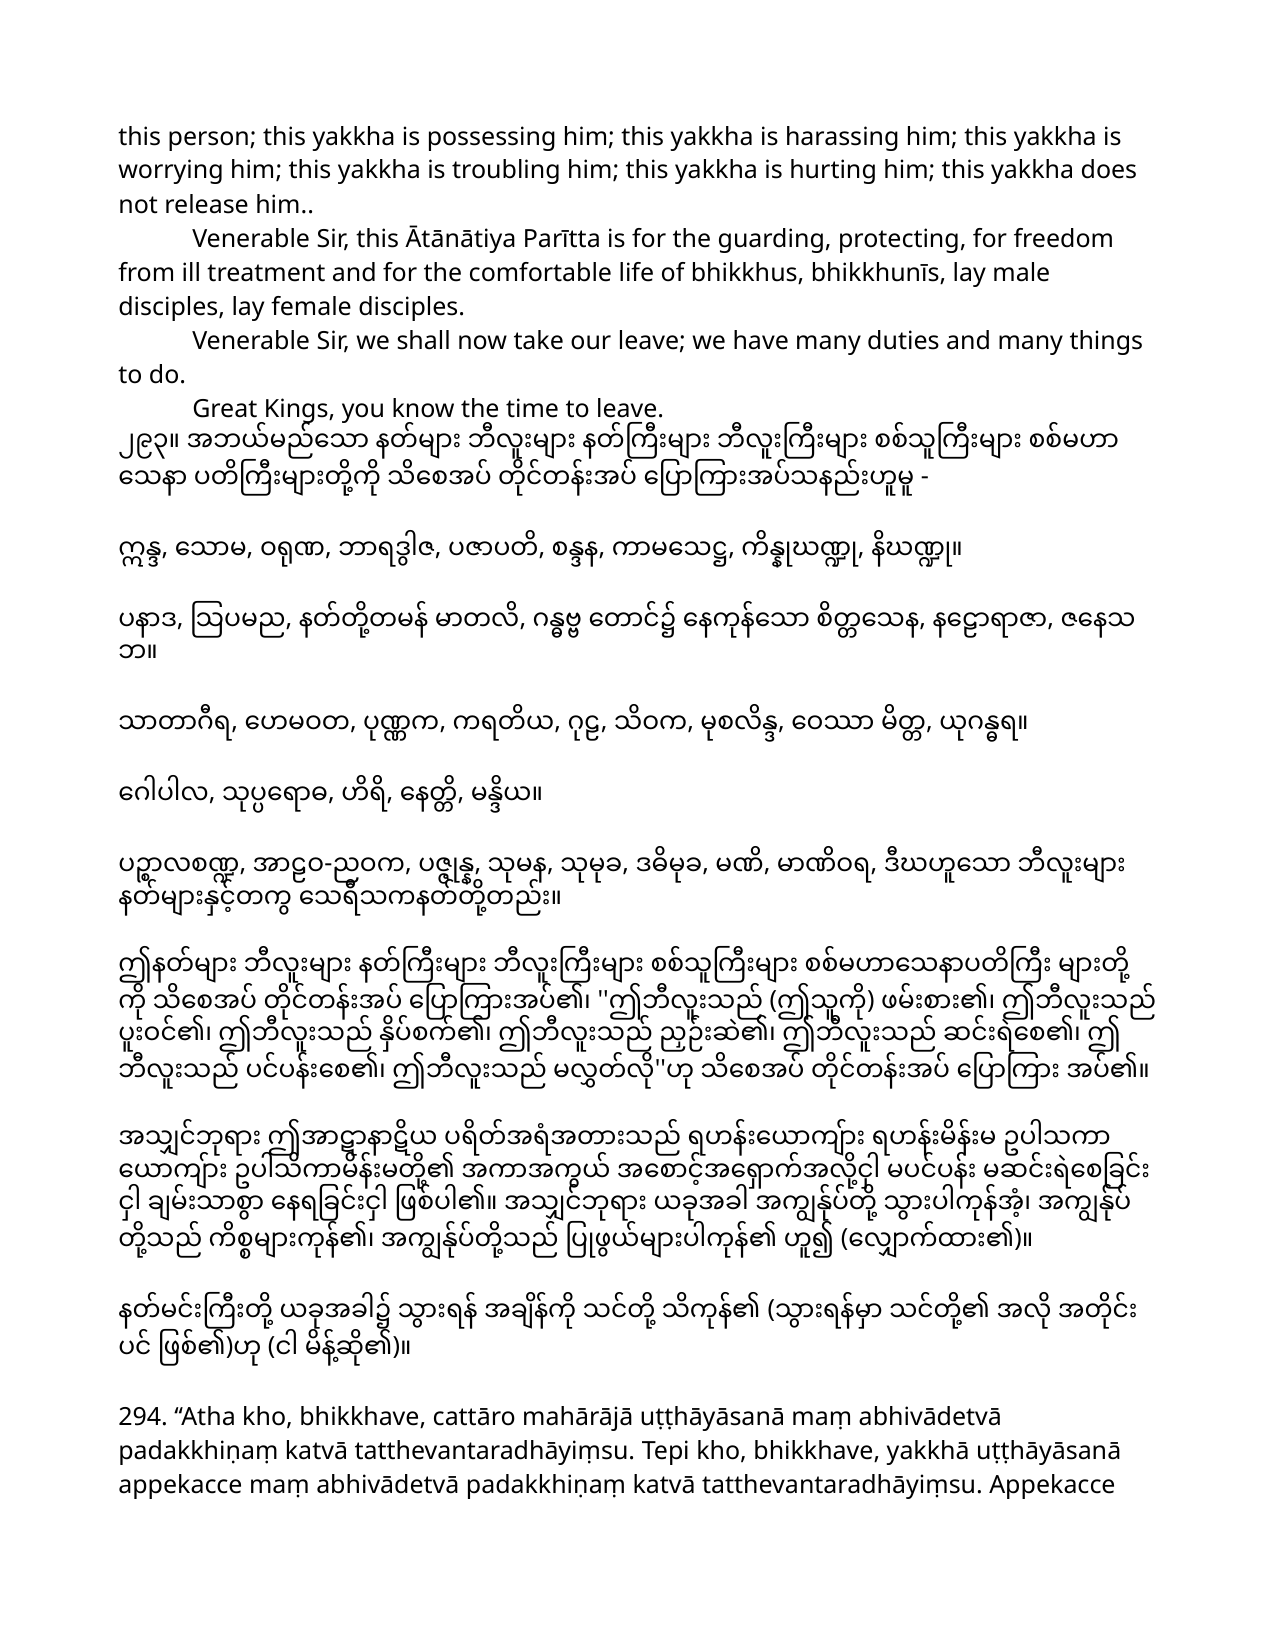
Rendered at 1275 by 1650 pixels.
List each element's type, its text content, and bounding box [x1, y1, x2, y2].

text ၂၉၃။ အဘယ်မည်သော နတ်များ ဘီလူးများ နတ်ကြီးများ ဘီလူးကြီးများ စစ်သူကြီးများ စစ်မဟာသေနာ ပတိကြီးများတို့ကို သိစေအပ် တိုင်တန်းအပ် ပြောကြားအပ်သနည်းဟူမူ - [118, 425, 1157, 494]
text ဤနတ်များ ဘီလူးများ နတ်ကြီးများ ဘီလူးကြီးများ စစ်သူကြီးများ စစ်မဟာသေနာပတိကြီး များတို့ကို သိစေအပ် တိုင်တန်းအပ် ပြောကြားအပ်၏၊ ''ဤဘီလူးသည် (ဤသူကို) ဖမ်းစား၏၊ ဤဘီလူးသည် ပူးဝင်၏၊ ဤဘီလူးသည် နှိပ်စက်၏၊ ဤဘီလူးသည် ညှဉ်းဆဲ၏၊ ဤဘီလူးသည် ဆင်းရဲစေ၏၊ ဤဘီလူးသည် ပင်ပန်းစေ၏၊ ဤဘီလူးသည် မလွှတ်လို''ဟု သိစေအပ် တိုင်တန်းအပ် ပြောကြား အပ်၏။ [118, 949, 1157, 1088]
text နတ်မင်းကြီးတို့ ယခုအခါ၌ သွားရန် အချိန်ကို သင်တို့ သိကုန်၏ (သွားရန်မှာ သင်တို့၏ အလို အတိုင်းပင် ဖြစ်၏)ဟု (ငါ မိန့်ဆို၏)။ [118, 1291, 1157, 1365]
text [118, 1399, 1157, 1501]
text ပနာဒ, သြပမည, နတ်တို့တမန် မာတလိ, ဂန္ဓဗ္ဗ တောင်၌ နေကုန်သော စိတ္တသေန, နဠောရာဇာ, ဇနေသဘ။ [118, 599, 1157, 669]
text ဂေါပါလ, သုပ္ပရောဓ, ဟိရိ, နေတ္တိ, မန္ဒိယ။ [118, 774, 1157, 811]
text ဣန္ဒ, သောမ, ဝရုဏ, ဘာရဒွါဇ, ပဇာပတိ, စန္ဒန, ကာမသေဋ္ဌ, ကိန္နုဃဏ္ဍု, နိဃဏ္ဍု။ [118, 528, 1157, 565]
text Venerable Sir, this Ātānātiya Parītta is for the guarding, protecting, for freedom from ill treatment and for the comfortable life of bhikkhus, bhikkhunīs, lay male disciples, lay female disciples. [118, 220, 1157, 322]
text သာတာဂီရ, ဟေမဝတ, ပုဏ္ဏက, ကရတိယ, ဂုဠ, သိဝက, မုစလိန္ဒ, ဝေဿာ မိတ္တ, ယုဂန္ဓရ။ [118, 703, 1157, 740]
text Great Kings, you know the time to leave. [118, 391, 1157, 425]
text Venerable Sir, we shall now take our leave; we have many duties and many things to do. [118, 322, 1157, 391]
text အသျှင်ဘုရား ဤအာဋာနာဋိယ ပရိတ်အရံအတားသည် ရဟန်းယောကျ်ား ရဟန်းမိန်းမ ဥပါသကာ ယောကျ်ား ဥပါသိကာမိန်းမတို့၏ အကာအကွယ် အစောင့်အရှောက်အလို့ငှါ မပင်ပန်း မဆင်းရဲစေခြင်းငှါ ချမ်းသာစွာ နေရခြင်းငှါ ဖြစ်ပါ၏။ အသျှင်ဘုရား ယခုအခါ အကျွန်ုပ်တို့ သွားပါကုန်အံ့၊ အကျွန်ုပ် တို့သည် ကိစ္စများကုန်၏၊ အကျွန်ုပ်တို့သည် ပြုဖွယ်များပါကုန်၏ ဟူ၍ (လျှောက်ထား၏)။ [118, 1122, 1157, 1257]
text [118, 118, 1157, 220]
text ပဉ္စာလစဏ္ဍ, အာဠဝ-ညဝက, ပဇ္ဇုန္န, သုမန, သုမုခ, ဒဓိမုခ, မဏိ, မာဏိဝရ, ဒီဃဟူသော ဘီလူးများ နတ်များနှင့်တကွ သေရီသကနတ်တို့တည်း။ [118, 845, 1157, 915]
